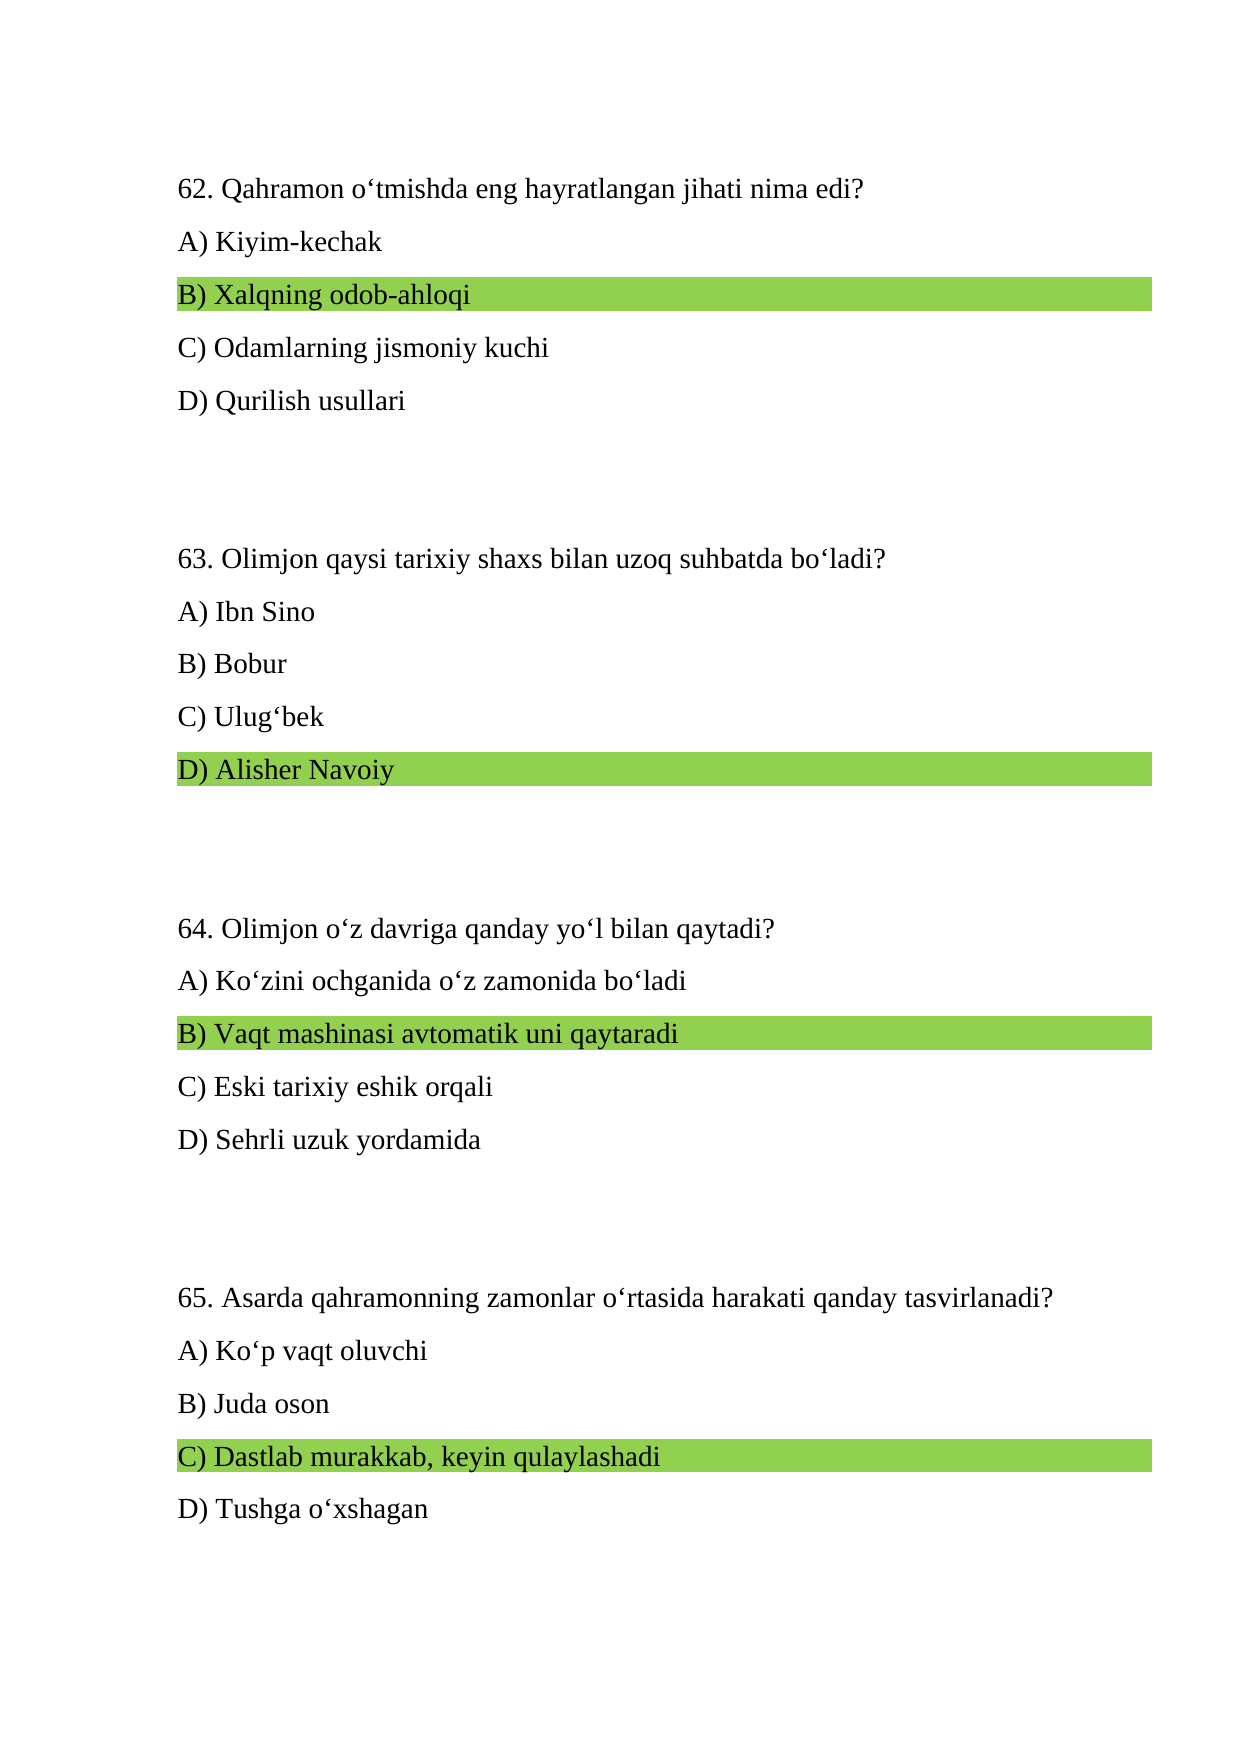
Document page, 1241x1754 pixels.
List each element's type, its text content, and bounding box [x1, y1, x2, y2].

text B) Xalqning odob-ahloqi [177, 277, 1152, 311]
text B) Bobur [177, 647, 1152, 680]
text C) Eski tarixiy eshik orqali [177, 1069, 1152, 1103]
text D) Sehrli uzuk yordamida [177, 1122, 1152, 1156]
text D) Qurilish usullari [177, 383, 1152, 416]
text B) Vaqt mashinasi avtomatik uni qaytaradi [177, 1016, 1152, 1050]
text 64. Olimjon o‘z davriga qanday yo‘l bilan qaytadi? [177, 911, 1152, 944]
text 63. Olimjon qaysi tarixiy shaxs bilan uzoq suhbatda bo‘ladi? [177, 541, 1152, 574]
text A) Ibn Sino [177, 594, 1152, 627]
text D) Alisher Navoiy [177, 752, 1152, 786]
text D) Tushga o‘xshagan [177, 1492, 1152, 1525]
text C) Ulug‘bek [177, 699, 1152, 733]
text B) Juda oson [177, 1386, 1152, 1419]
text A) Ko‘zini ochganida o‘z zamonida bo‘ladi [177, 963, 1152, 997]
text A) Kiyim-kechak [177, 224, 1152, 258]
text C) Odamlarning jismoniy kuchi [177, 330, 1152, 363]
text 62. Qahramon oʻtmishda eng hayratlangan jihati nima edi? [177, 171, 1152, 205]
text 65. Asarda qahramonning zamonlar o‘rtasida harakati qanday tasvirlanadi? [177, 1280, 1152, 1314]
text C) Dastlab murakkab, keyin qulaylashadi [177, 1439, 1152, 1472]
text A) Ko‘p vaqt oluvchi [177, 1333, 1152, 1367]
